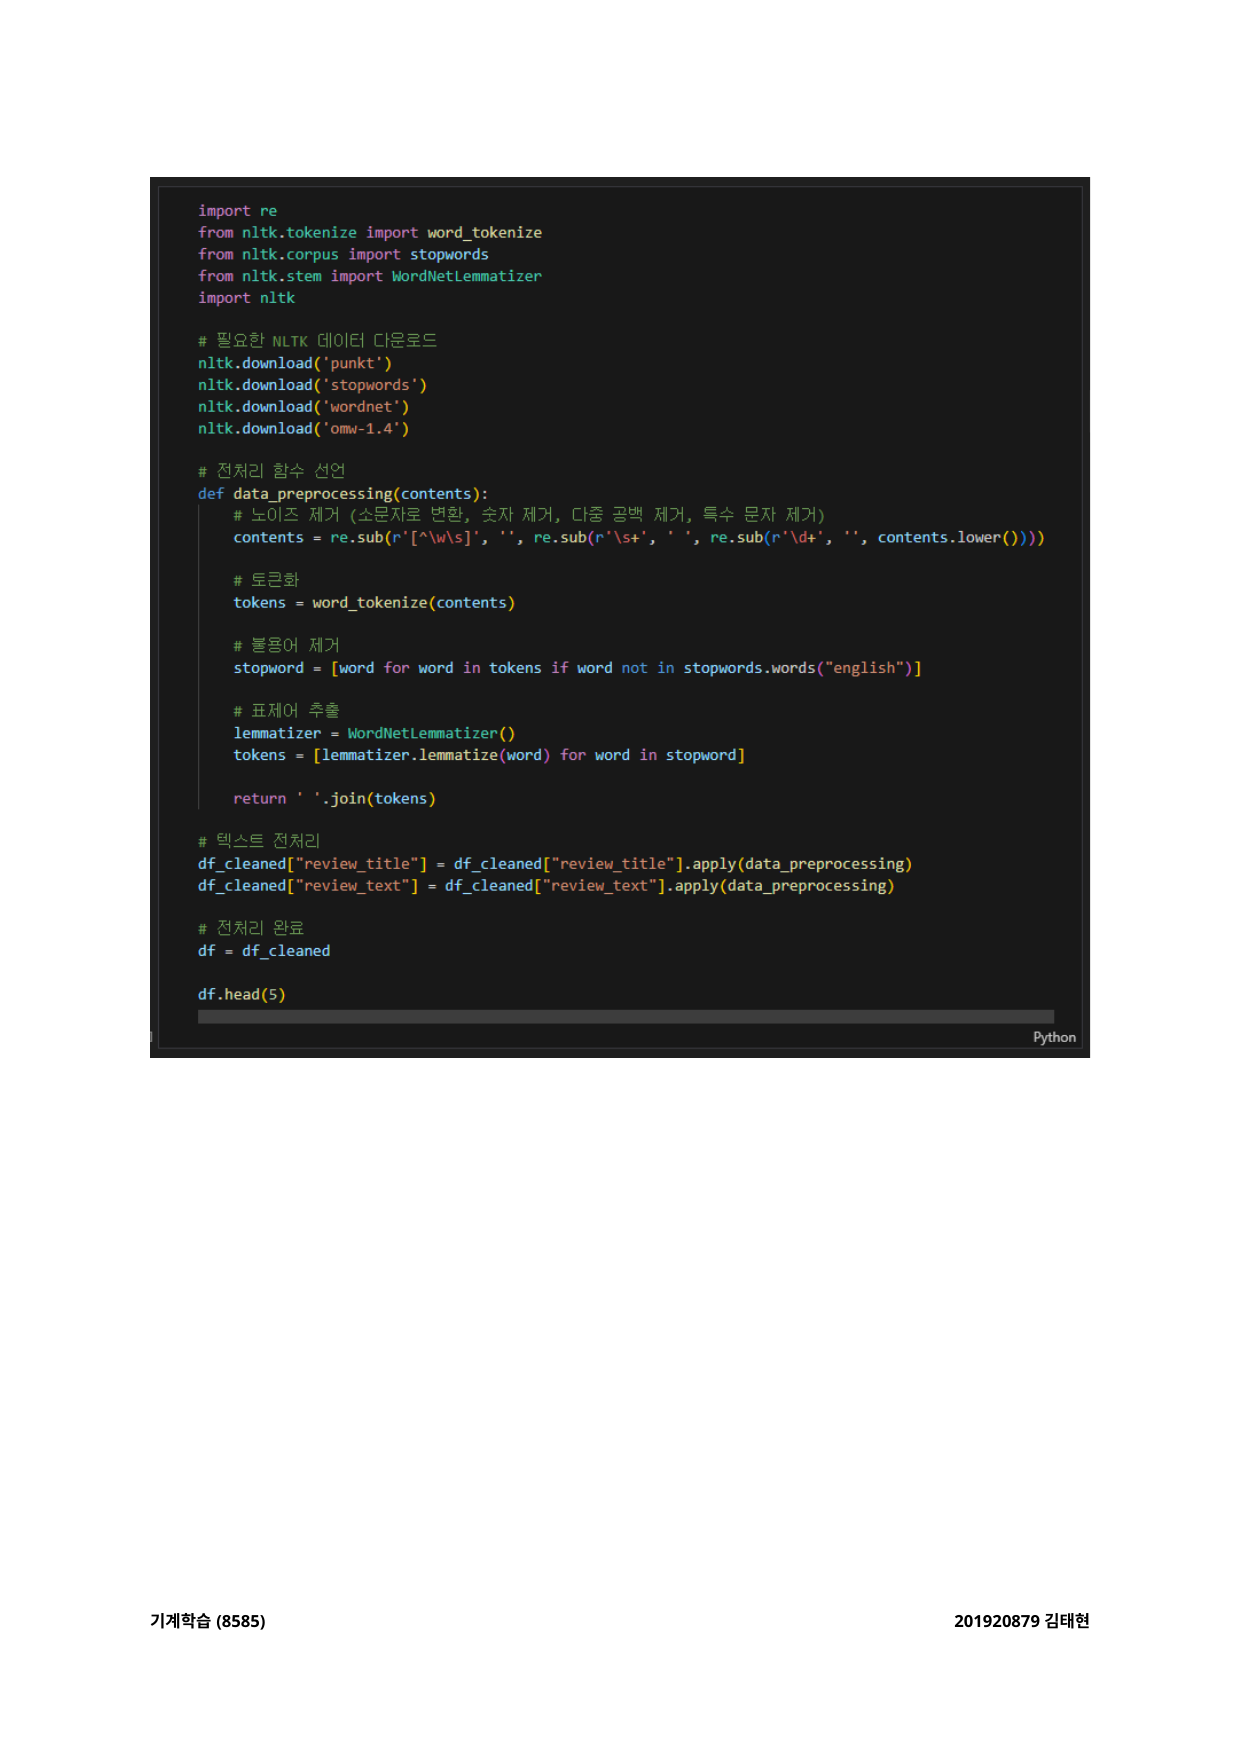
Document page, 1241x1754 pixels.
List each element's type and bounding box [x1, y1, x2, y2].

picture [150, 177, 1091, 1058]
